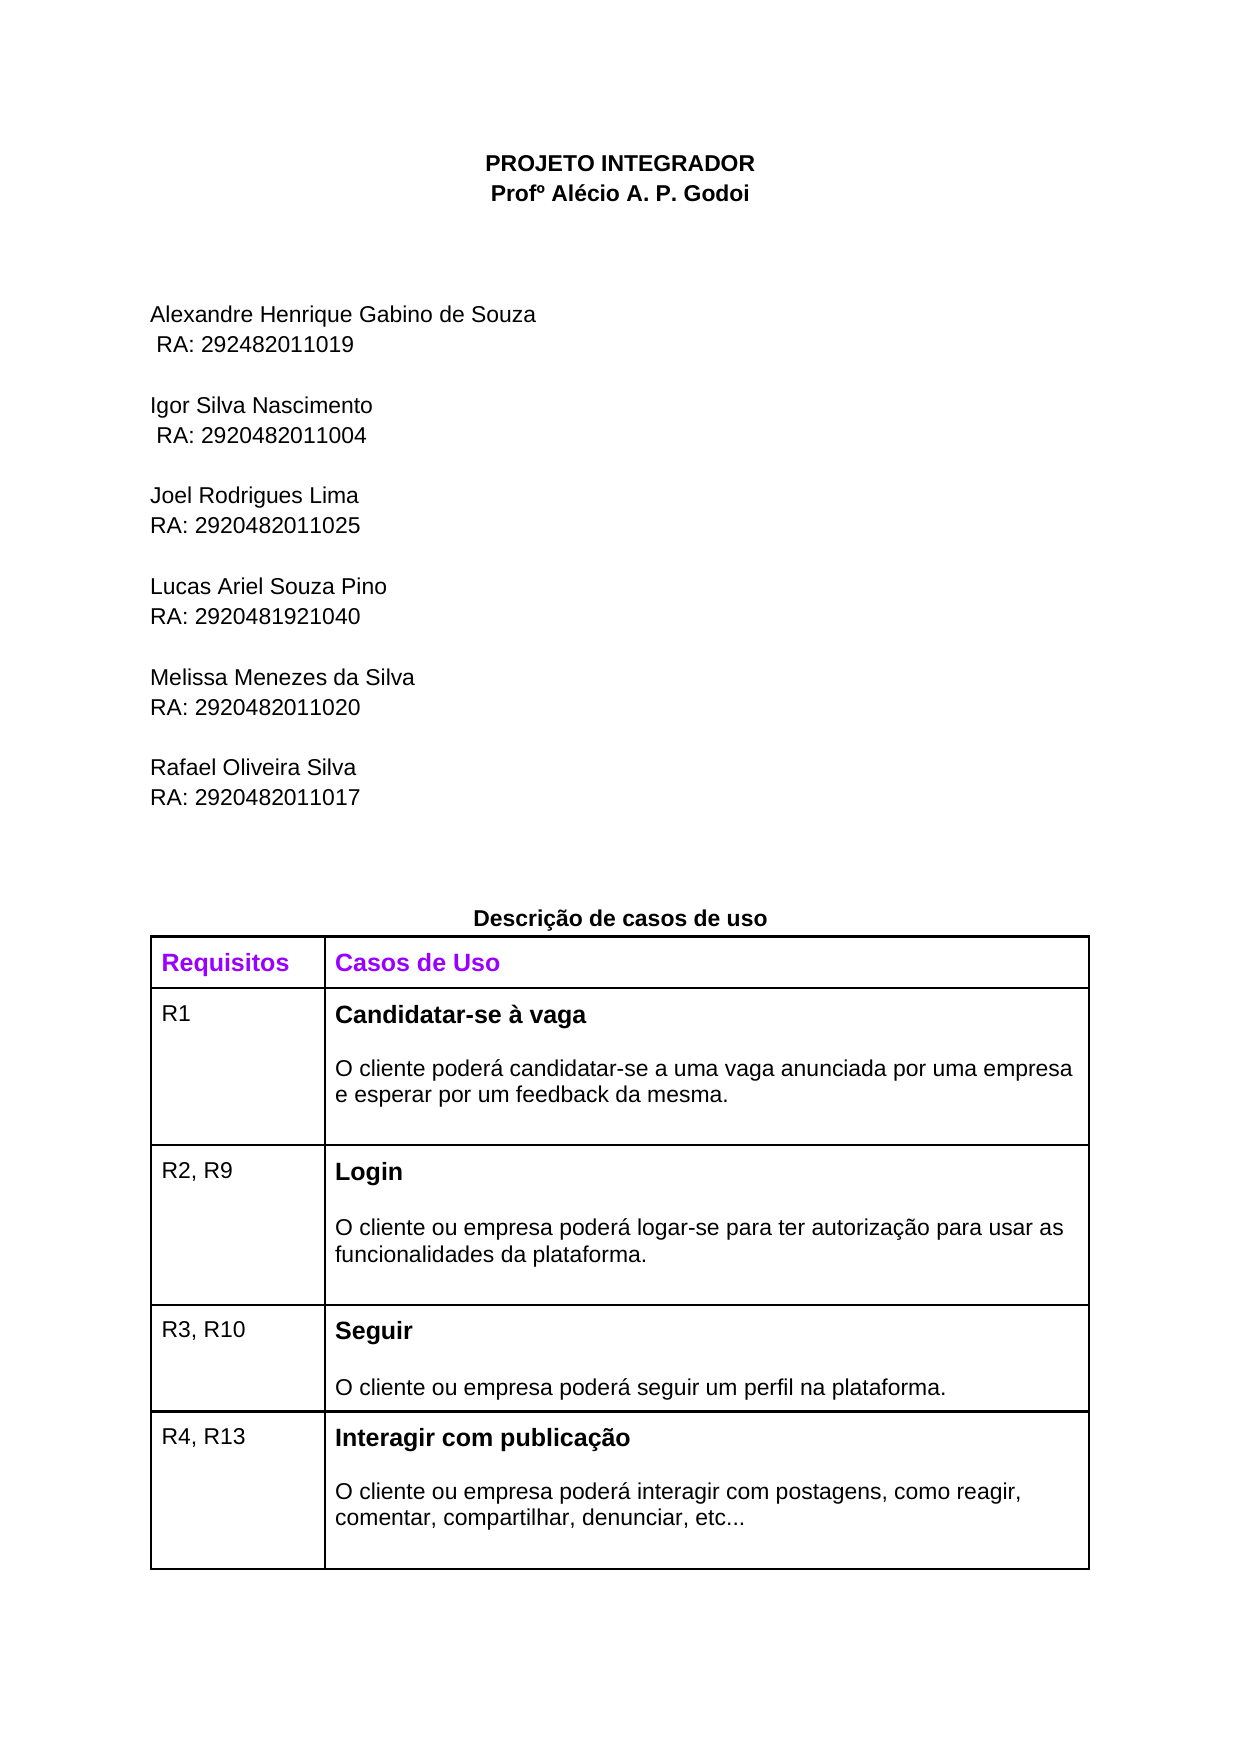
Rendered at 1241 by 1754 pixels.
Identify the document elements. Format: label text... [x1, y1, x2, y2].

table_header Casos de Uso [326, 938, 1088, 987]
text Melissa Menezes da Silva [150, 663, 1090, 690]
table_cell Candidatar-se à vaga O cliente poderá candidatar-se a uma vaga anunciada por uma empresa e esperar por um feedback da mesma. [326, 989, 1088, 1144]
table_header Requisitos [152, 938, 324, 987]
table_cell R3, R10 [152, 1306, 324, 1410]
text RA: 2920482011025 [150, 512, 1090, 539]
text Alexandre Henrique Gabino de Souza [150, 301, 1090, 327]
text Descrição de casos de uso [150, 905, 1090, 932]
text Joel Rodrigues Lima [150, 482, 1090, 509]
text RA: 2920482011004 [150, 422, 1090, 448]
text Igor Silva Nascimento [150, 392, 1090, 418]
text Profº Alécio A. P. Godoi [150, 180, 1090, 207]
text RA: 292482011019 [150, 331, 1090, 358]
text RA: 2920482011020 [150, 694, 1090, 720]
text RA: 2920482011017 [150, 784, 1090, 811]
text Rafael Oliveira Silva [150, 754, 1090, 781]
table_cell Interagir com publicação O cliente ou empresa poderá interagir com postagens, como reagir, comentar, compartilhar, denunciar, etc... [326, 1413, 1088, 1567]
text RA: 2920481921040 [150, 603, 1090, 629]
table_cell R1 [152, 989, 324, 1144]
table_cell R2, R9 [152, 1146, 324, 1304]
table_cell Seguir O cliente ou empresa poderá seguir um perfil na plataforma. [326, 1306, 1088, 1410]
table_cell R4, R13 [152, 1413, 324, 1567]
table_cell Login O cliente ou empresa poderá logar-se para ter autorização para usar as funcionalidades da plataforma. [326, 1146, 1088, 1304]
text Lucas Ariel Souza Pino [150, 573, 1090, 599]
text PROJETO INTEGRADOR [150, 150, 1090, 176]
